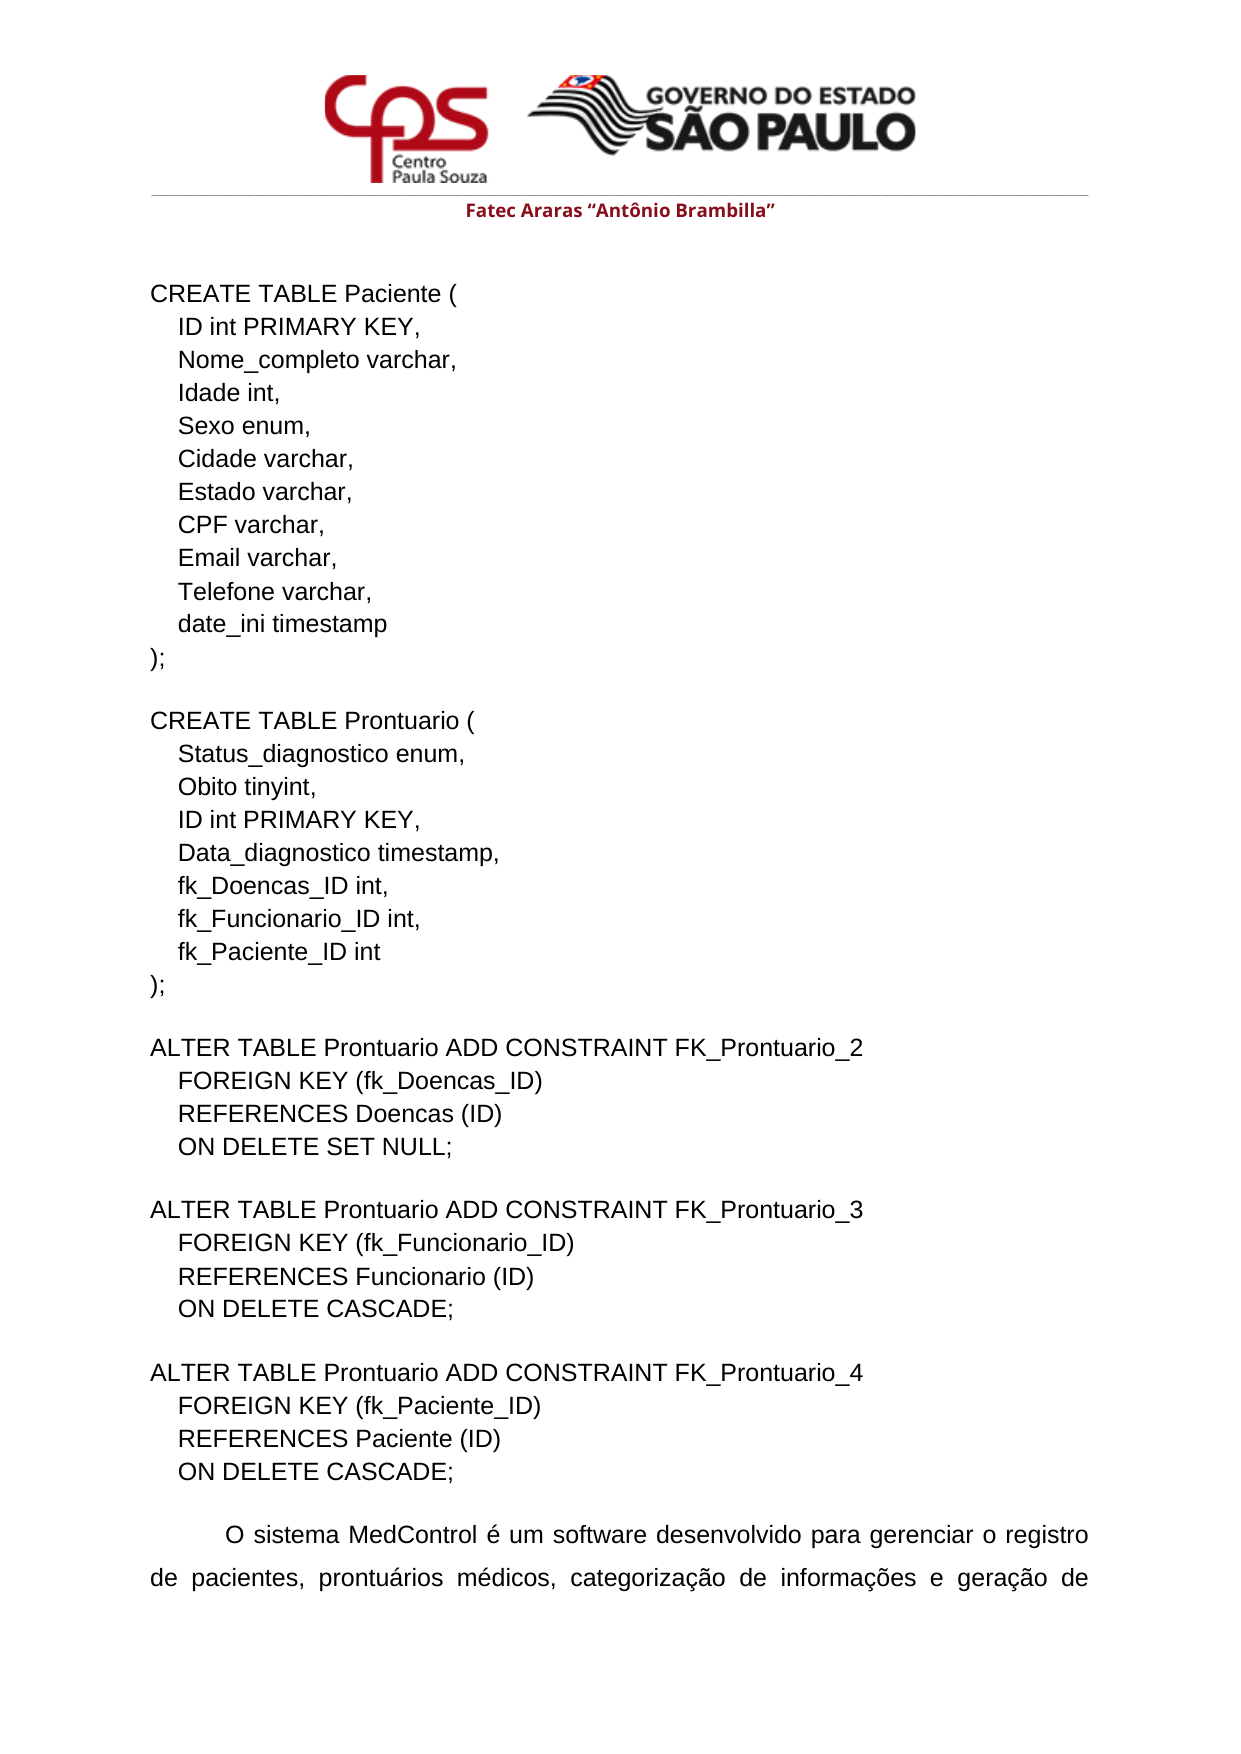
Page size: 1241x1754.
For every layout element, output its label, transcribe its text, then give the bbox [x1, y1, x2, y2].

text CPF varchar, [150, 510, 1090, 539]
text Estado varchar, [150, 477, 1090, 506]
text Obito tinyint, [150, 772, 1090, 801]
text ID int PRIMARY KEY, [150, 312, 1090, 341]
text ALTER TABLE Prontuario ADD CONSTRAINT FK_Prontuario_3 [150, 1195, 1090, 1224]
text Cidade varchar, [150, 444, 1090, 473]
text fk_Paciente_ID int [150, 937, 1090, 966]
text ON DELETE SET NULL; [150, 1132, 1090, 1161]
text CREATE TABLE Paciente ( [150, 279, 1090, 308]
text ); [150, 970, 1090, 999]
text ); [150, 642, 1090, 671]
text CREATE TABLE Prontuario ( [150, 706, 1090, 734]
text FOREIGN KEY (fk_Paciente_ID) [150, 1391, 1090, 1419]
text Idade int, [150, 378, 1090, 407]
text fk_Funcionario_ID int, [150, 904, 1090, 933]
text Sexo enum, [150, 411, 1090, 440]
text REFERENCES Funcionario (ID) [150, 1261, 1090, 1290]
text ON DELETE CASCADE; [150, 1294, 1090, 1323]
text Nome_completo varchar, [150, 345, 1090, 374]
text ALTER TABLE Prontuario ADD CONSTRAINT FK_Prontuario_2 [150, 1033, 1090, 1062]
text ALTER TABLE Prontuario ADD CONSTRAINT FK_Prontuario_4 [150, 1358, 1090, 1386]
text REFERENCES Doencas (ID) [150, 1099, 1090, 1128]
text Data_diagnostico timestamp, [150, 838, 1090, 867]
text fk_Doencas_ID int, [150, 871, 1090, 899]
text REFERENCES Paciente (ID) [150, 1424, 1090, 1452]
text FOREIGN KEY (fk_Funcionario_ID) [150, 1228, 1090, 1257]
text Telefone varchar, [150, 576, 1090, 605]
text Status_diagnostico enum, [150, 739, 1090, 767]
text date_ini timestamp [150, 609, 1090, 638]
text Email varchar, [150, 543, 1090, 572]
text ID int PRIMARY KEY, [150, 805, 1090, 833]
text ON DELETE CASCADE; [150, 1457, 1090, 1486]
text FOREIGN KEY (fk_Doencas_ID) [150, 1066, 1090, 1095]
picture [324, 75, 916, 183]
